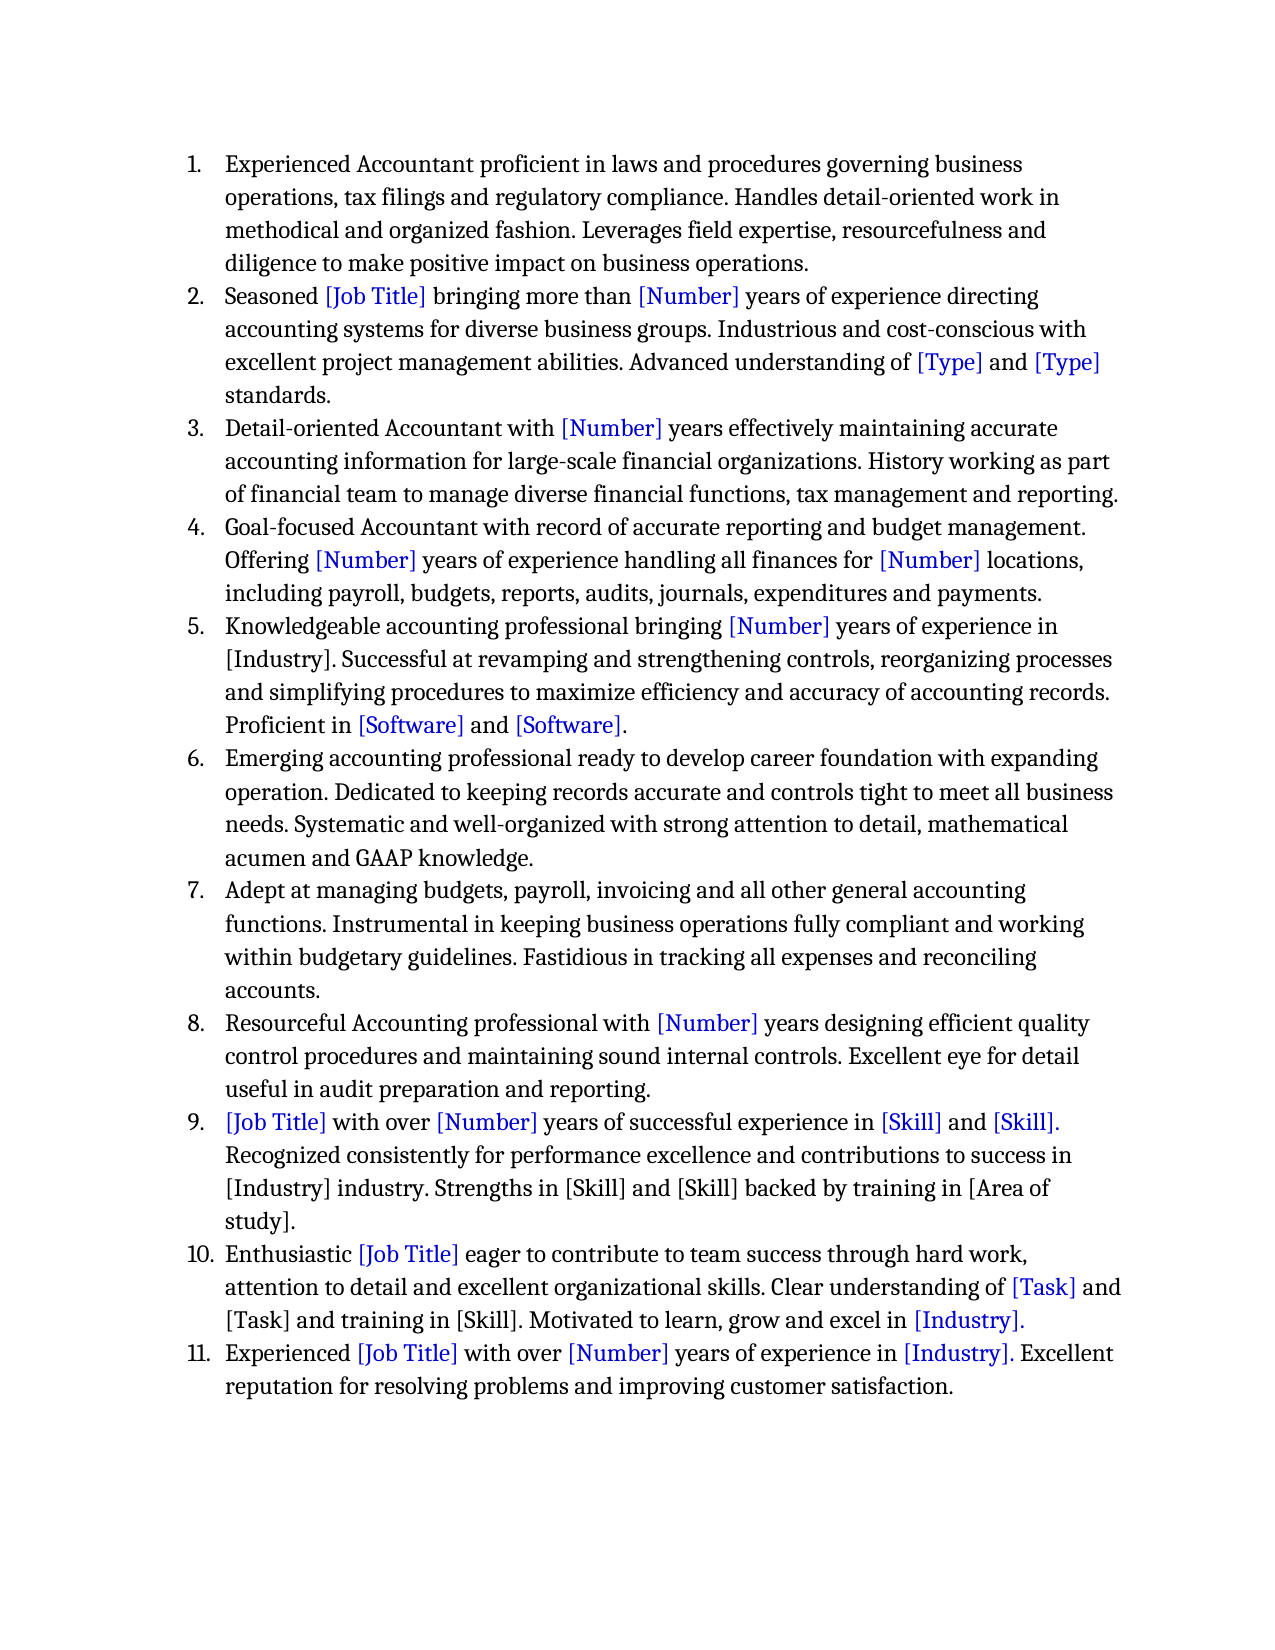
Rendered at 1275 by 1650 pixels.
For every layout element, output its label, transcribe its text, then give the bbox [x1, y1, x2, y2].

list Enthusiastic [Job Title] eager to contribute to team success through hard work, attention to detail and excellent organizational skills. Clear understanding of [Task] and [Task] and training in [Skill]. Motivated to learn, grow and excel in [Industry]. [187, 1240, 1125, 1334]
list Experienced Accountant proficient in laws and procedures governing business operations, tax filings and regulatory compliance. Handles detail-oriented work in methodical and organized fashion. Leverages field expertise, resourcefulness and diligence to make positive impact on business operations. [187, 150, 1125, 278]
list Resourceful Accounting professional with [Number] years designing efficient quality control procedures and maintaining sound internal controls. Excellent eye for detail useful in audit preparation and reporting. [187, 1008, 1125, 1103]
list Experienced [Job Title] with over [Number] years of experience in [Industry]. Excellent reputation for resolving problems and improving customer satisfaction. [187, 1339, 1125, 1401]
list Adept at managing budgets, payroll, invoicing and all other general accounting functions. Instrumental in keeping business operations fully compliant and working within budgetary guidelines. Fastidious in tracking all expenses and reconciling accounts. [187, 876, 1125, 1004]
list Goal-focused Accountant with record of accurate reporting and budget management. Offering [Number] years of experience handling all finances for [Number] locations, including payroll, budgets, reports, audits, journals, expenditures and payments. [187, 513, 1125, 608]
list [Job Title] with over [Number] years of successful experience in [Skill] and [Skill]. Recognized consistently for performance excellence and contributions to success in [Industry] industry. Strengths in [Skill] and [Skill] backed by training in [Area of study]. [187, 1108, 1125, 1235]
list Knowledgeable accounting professional bringing [Number] years of experience in [Industry]. Successful at revamping and strengthening controls, reorganizing processes and simplifying procedures to maximize efficiency and accuracy of accounting records. Proficient in [Software] and [Software]. [187, 612, 1125, 740]
list Emerging accounting professional ready to develop career foundation with expanding operation. Dedicated to keeping records accurate and controls tight to meet all business needs. Systematic and well-organized with strong attention to detail, mathematical acumen and GAAP knowledge. [187, 744, 1125, 872]
list Seasoned [Job Title] bringing more than [Number] years of experience directing accounting systems for diverse business groups. Industrious and cost-conscious with excellent project management abilities. Advanced understanding of [Type] and [Type] standards. [187, 282, 1125, 410]
list Detail-oriented Accountant with [Number] years effectively maintaining accurate accounting information for large-scale financial organizations. History working as part of financial team to manage diverse financial functions, tax management and reporting. [187, 414, 1125, 509]
